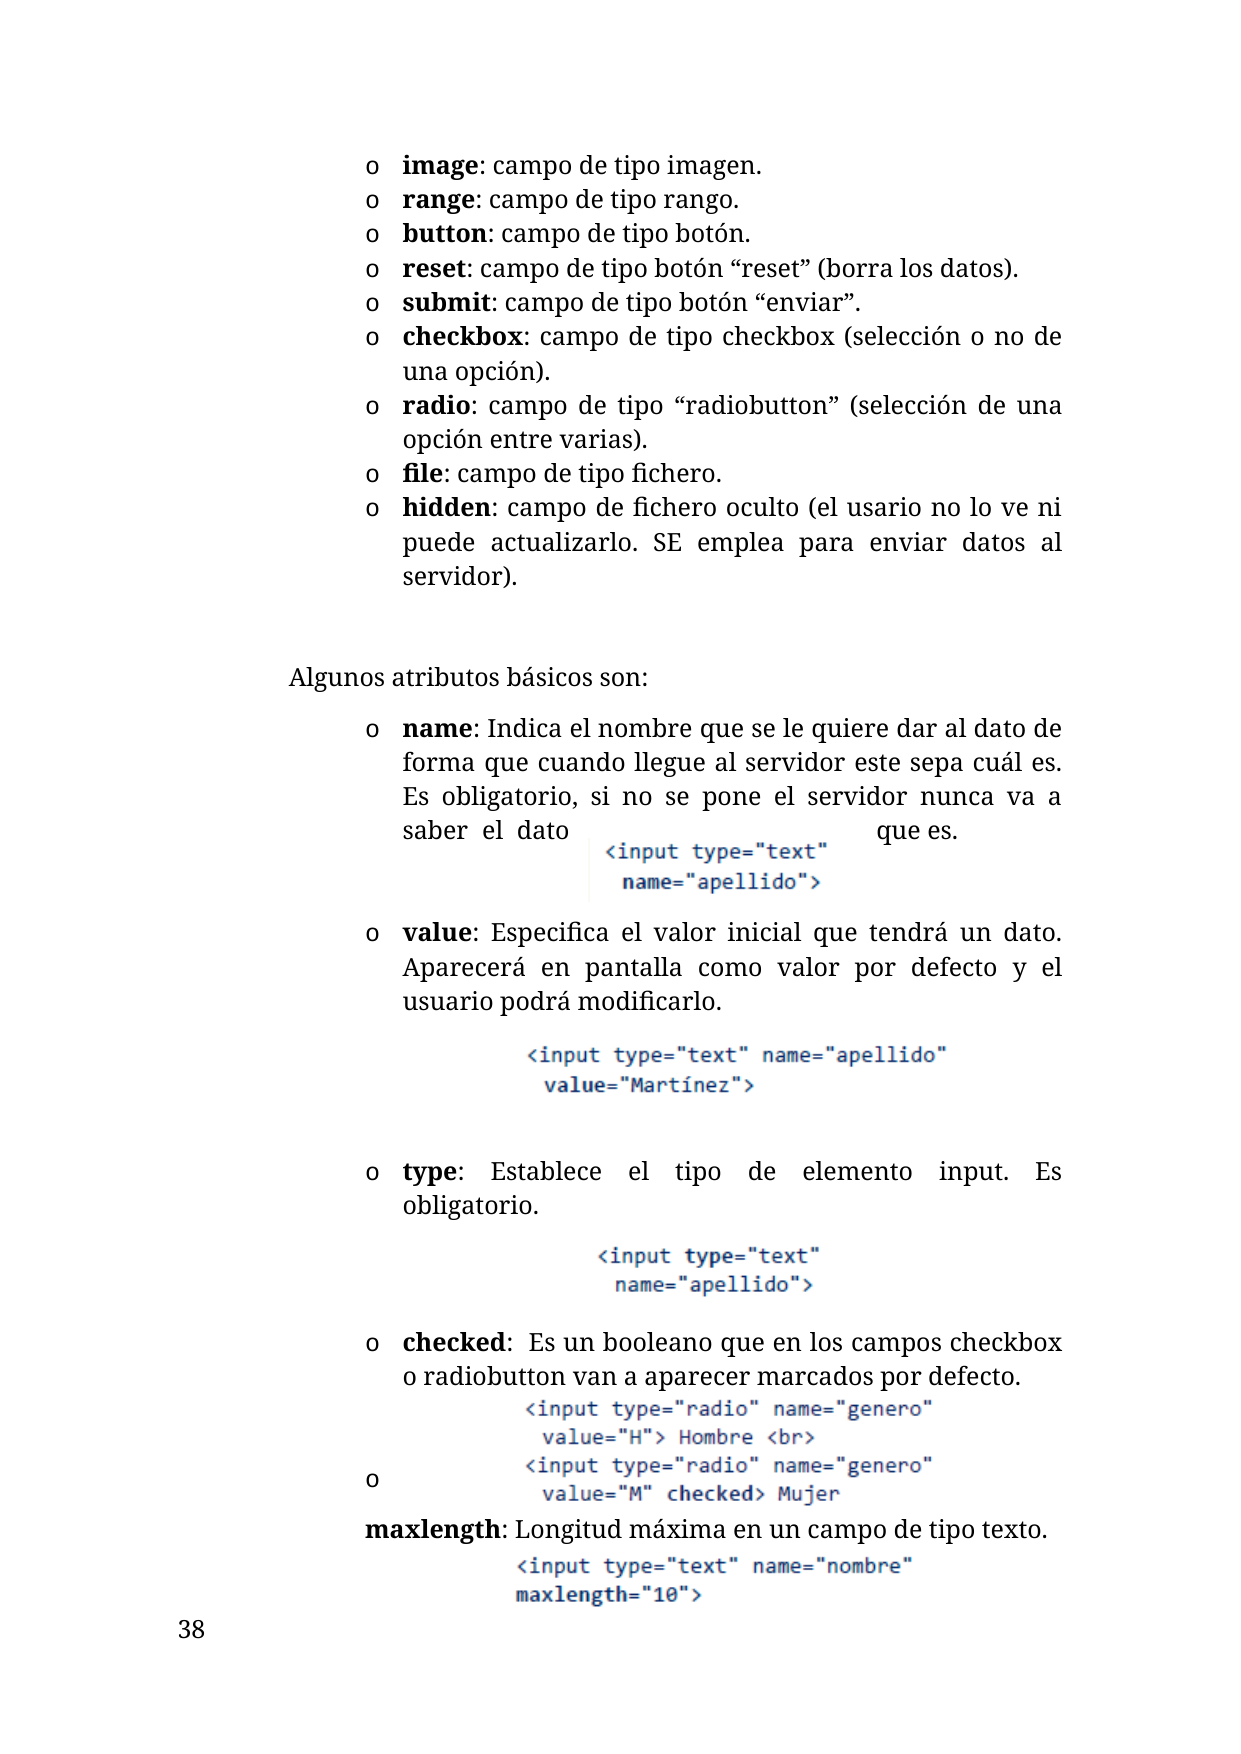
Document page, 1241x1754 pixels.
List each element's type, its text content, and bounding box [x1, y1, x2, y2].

list maxlength: Longitud máxima en un campo de tipo texto. [365, 1461, 1063, 1546]
list range: campo de tipo rango. [365, 182, 1063, 216]
picture [593, 1226, 844, 1319]
list button: campo de tipo botón. [365, 216, 1063, 250]
picture [588, 838, 858, 902]
list file: campo de tipo fichero. [365, 456, 1063, 490]
list checked: Es un booleano que en los campos checkbox o radiobutton van a aparecer marcados por defecto. [365, 1324, 1063, 1392]
list hidden: campo de fichero oculto (el usario no lo ve ni puede actualizarlo. SE emplea para enviar datos al servidor). [365, 490, 1063, 592]
text Algunos atributos básicos son: [288, 660, 1063, 694]
picture [519, 1394, 939, 1512]
list type: Establece el tipo de elemento input. Es obligatorio. [365, 1154, 1063, 1222]
list submit: campo de tipo botón “enviar”. [365, 285, 1063, 319]
list reset: campo de tipo botón “reset” (borra los datos). [365, 250, 1063, 285]
list checkbox: campo de tipo checkbox (selección o no de una opción). [365, 319, 1063, 387]
list value: Especifica el valor inicial que tendrá un dato. Aparecerá en pantalla como valor por defecto y el usuario podrá modificarlo. [365, 915, 1063, 1017]
list name: Indica el nombre que se le quiere dar al dato de forma que cuando llegue al servidor este sepa cuál es. Es obligatorio, si no se pone el servidor nunca va a saber el dato que es. [365, 710, 1063, 847]
list image: campo de tipo imagen. [365, 148, 1063, 182]
picture [524, 1018, 951, 1124]
list radio: campo de tipo “radiobutton” (selección de una opción entre varias). [365, 387, 1063, 456]
picture [507, 1551, 921, 1621]
